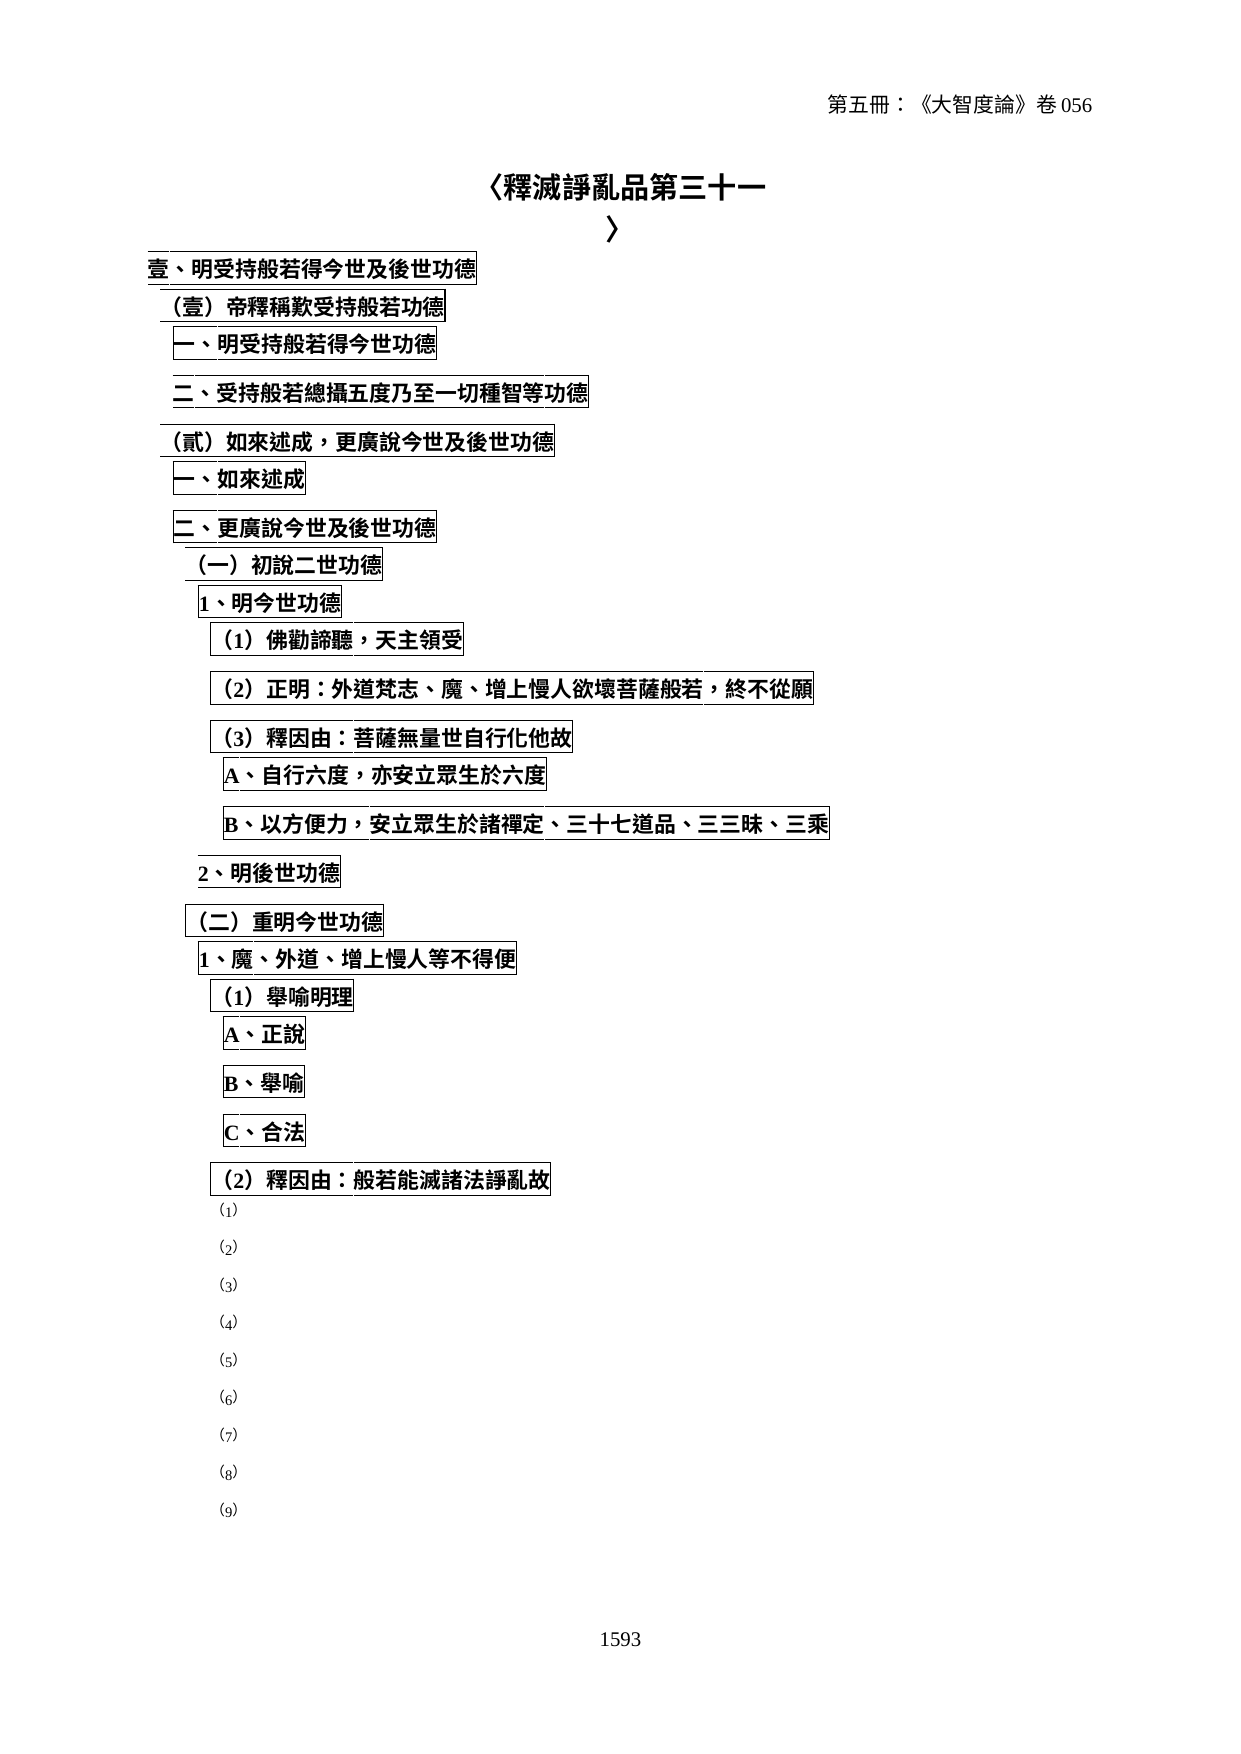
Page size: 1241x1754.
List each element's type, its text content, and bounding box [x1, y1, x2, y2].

text （4） [210, 1310, 1092, 1348]
text （3）釋因由：菩薩無量世自行化他故 [210, 718, 1092, 755]
text （6） [210, 1385, 1092, 1423]
text B、以方便力，安立眾生於諸禪定、三十七道品、三三昧、三乘 [223, 804, 1092, 842]
text （1）舉喻明理 [210, 977, 1092, 1014]
text 1、明今世功德 [198, 583, 1092, 620]
text （壹）帝釋稱歎受持般若功德 [160, 287, 1092, 324]
text （1）佛勸諦聽，天主領受 [210, 620, 1092, 658]
text 一、明受持般若得今世功德 [173, 324, 1092, 362]
text C、合法 [223, 1112, 1092, 1149]
text 壹、明受持般若得今世及後世功德 [148, 249, 1092, 287]
text （3） [210, 1273, 1092, 1310]
text A、正說 [223, 1014, 1092, 1052]
text （9） [210, 1498, 1092, 1535]
text （1） [210, 1198, 1092, 1235]
text 〉 [148, 207, 1092, 249]
text （貳）如來述成，更廣說今世及後世功德 [160, 422, 1092, 459]
text （7） [210, 1423, 1092, 1460]
text 二、受持般若總攝五度乃至一切種智等功德 [173, 373, 1092, 410]
text （8） [210, 1460, 1092, 1498]
text （二）重明今世功德 [185, 902, 1092, 939]
text （一）初說二世功德 [185, 545, 1092, 583]
text 一、如來述成 [173, 459, 1092, 497]
text （5） [210, 1348, 1092, 1385]
text 〈釋滅諍亂品第三十一 [148, 164, 1092, 207]
text （2）正明：外道梵志、魔、增上慢人欲壞菩薩般若，終不從願 [210, 669, 1092, 707]
text A、自行六度，亦安立眾生於六度 [223, 755, 1092, 793]
text 2、明後世功德 [198, 853, 1092, 890]
text B、舉喻 [223, 1063, 1092, 1100]
text 二、更廣說今世及後世功德 [173, 508, 1092, 545]
text （2）釋因由：般若能滅諸法諍亂故 [210, 1160, 1092, 1198]
text 1、魔、外道、增上慢人等不得便 [198, 939, 1092, 977]
text （2） [210, 1235, 1092, 1273]
